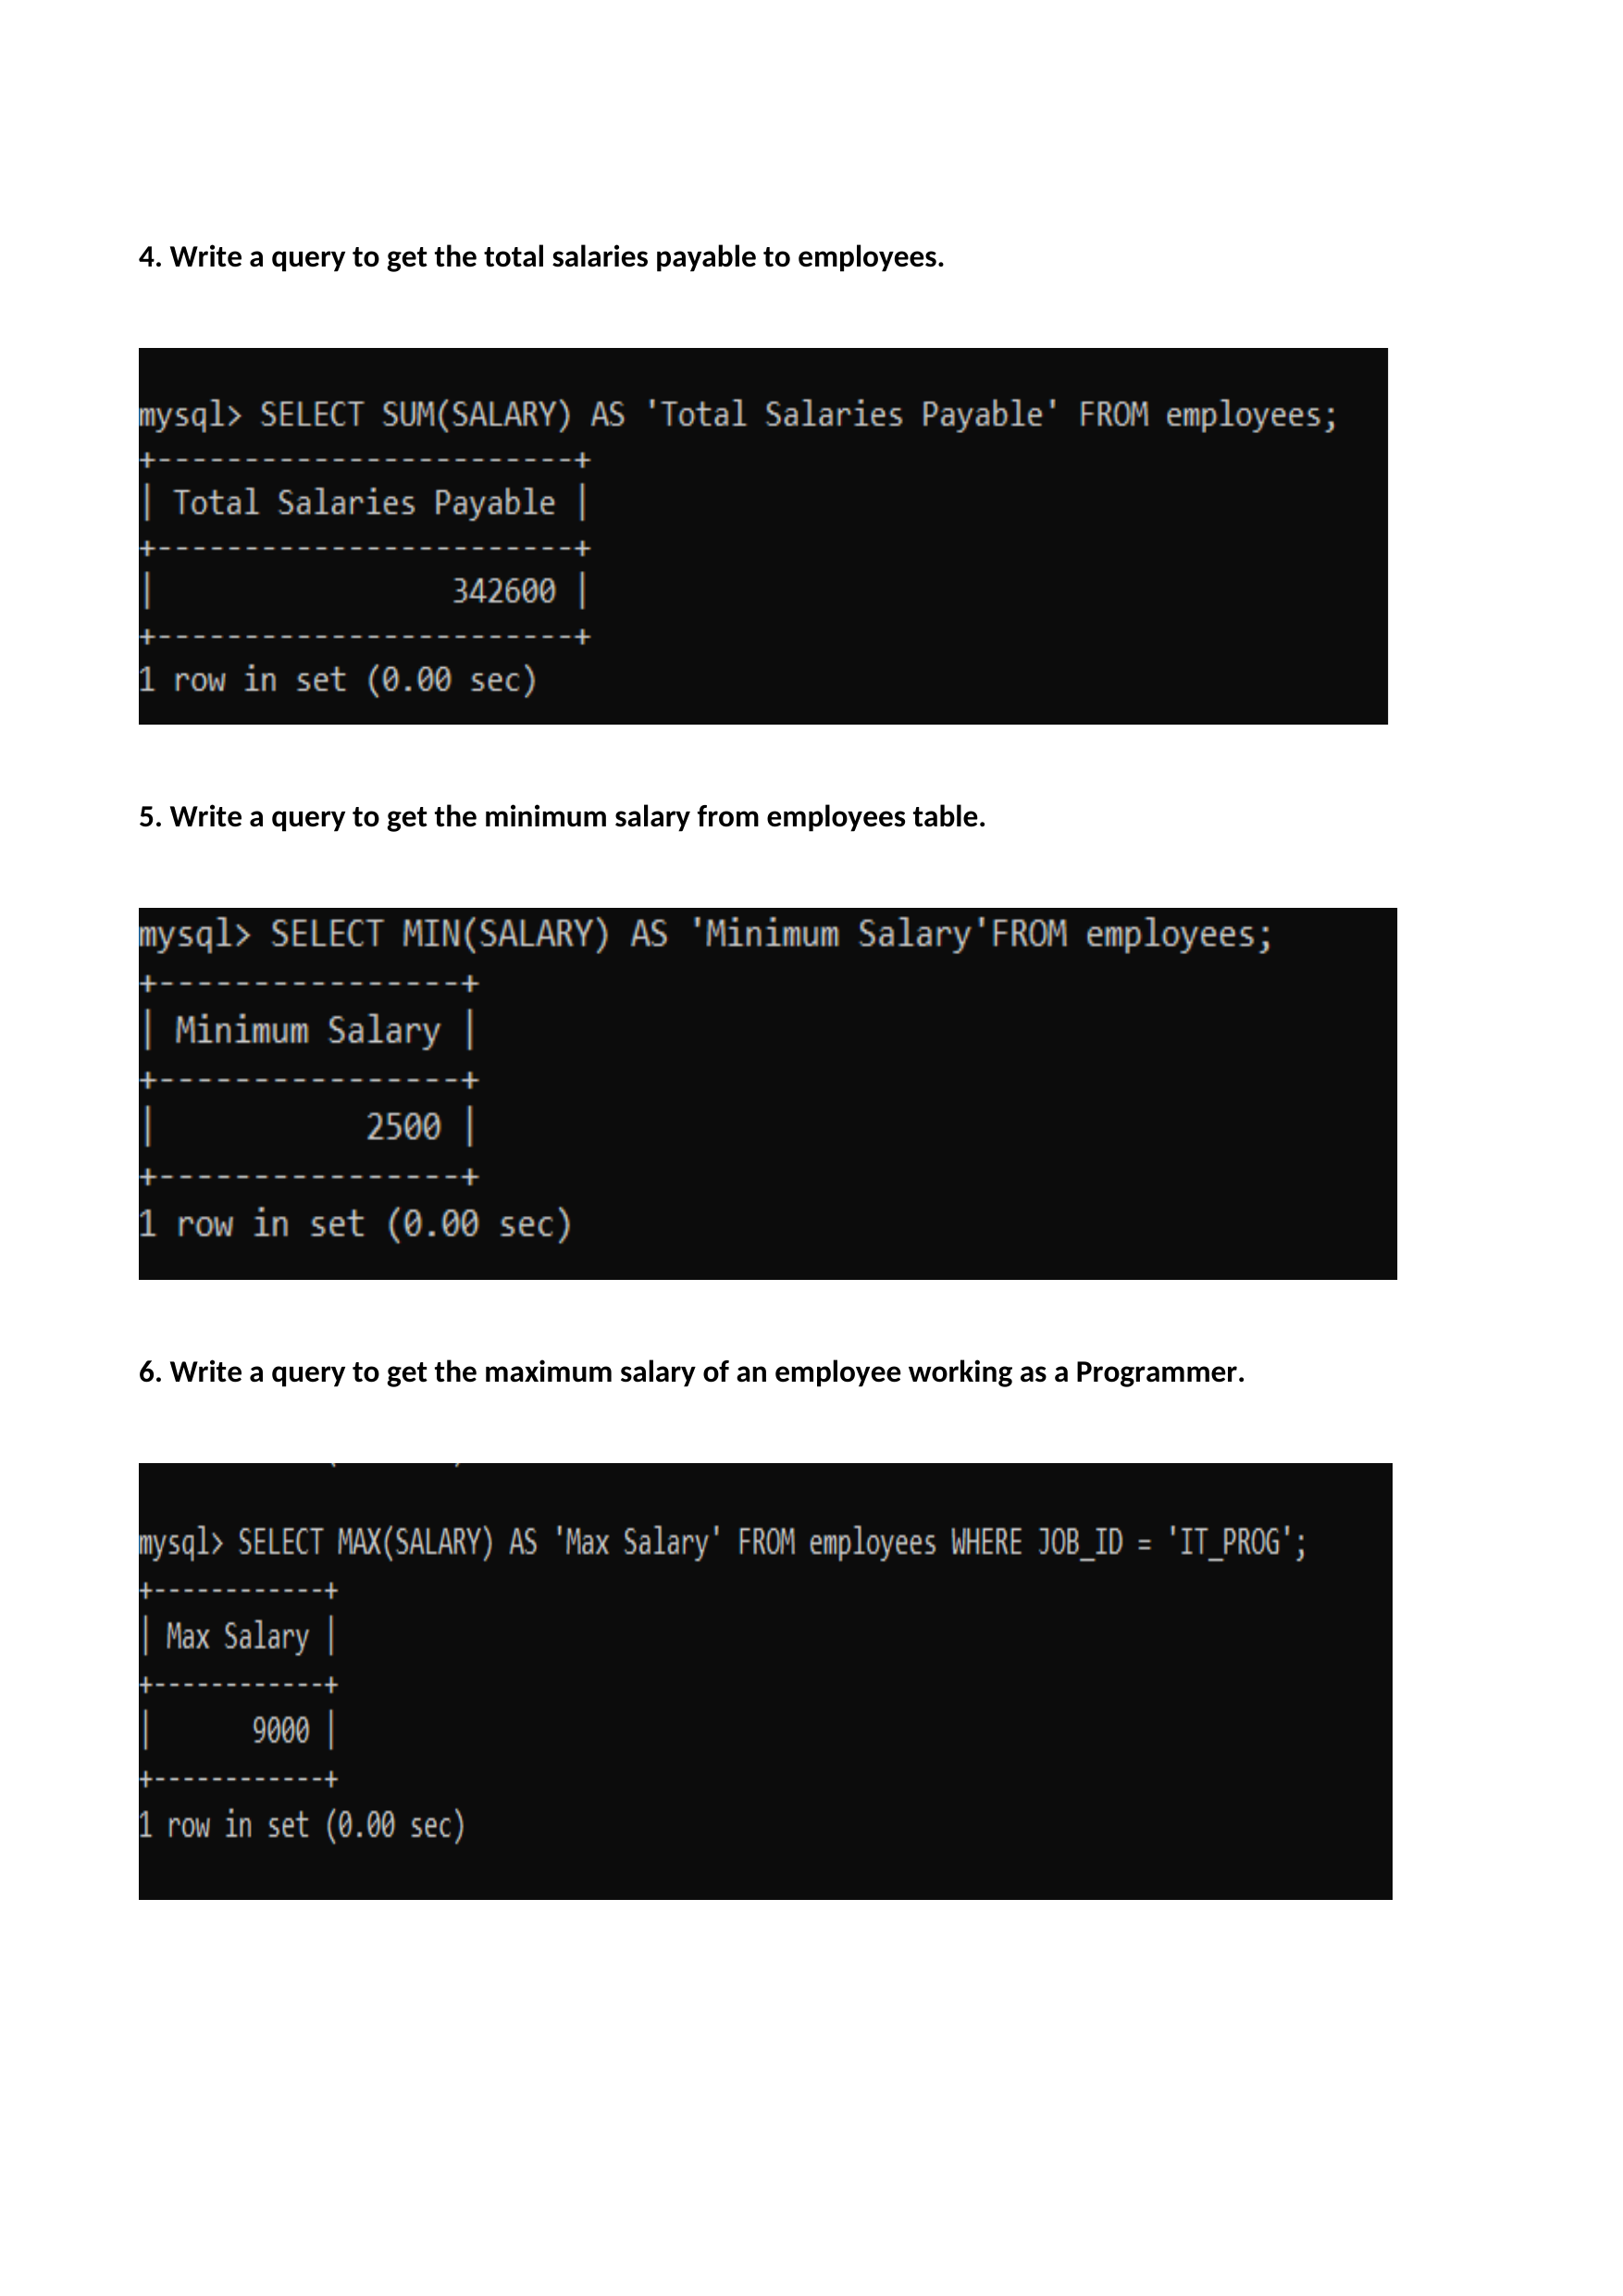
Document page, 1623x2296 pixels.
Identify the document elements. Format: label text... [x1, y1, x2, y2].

picture [139, 908, 1397, 1280]
picture [139, 1463, 1393, 1900]
text 6. Write a query to get the maximum salary of an employee working as a Programmer. [139, 1352, 1484, 1390]
text 5. Write a query to get the minimum salary from employees table. [139, 797, 1484, 835]
picture [139, 348, 1388, 725]
text 4. Write a query to get the total salaries payable to employees. [139, 237, 1484, 275]
